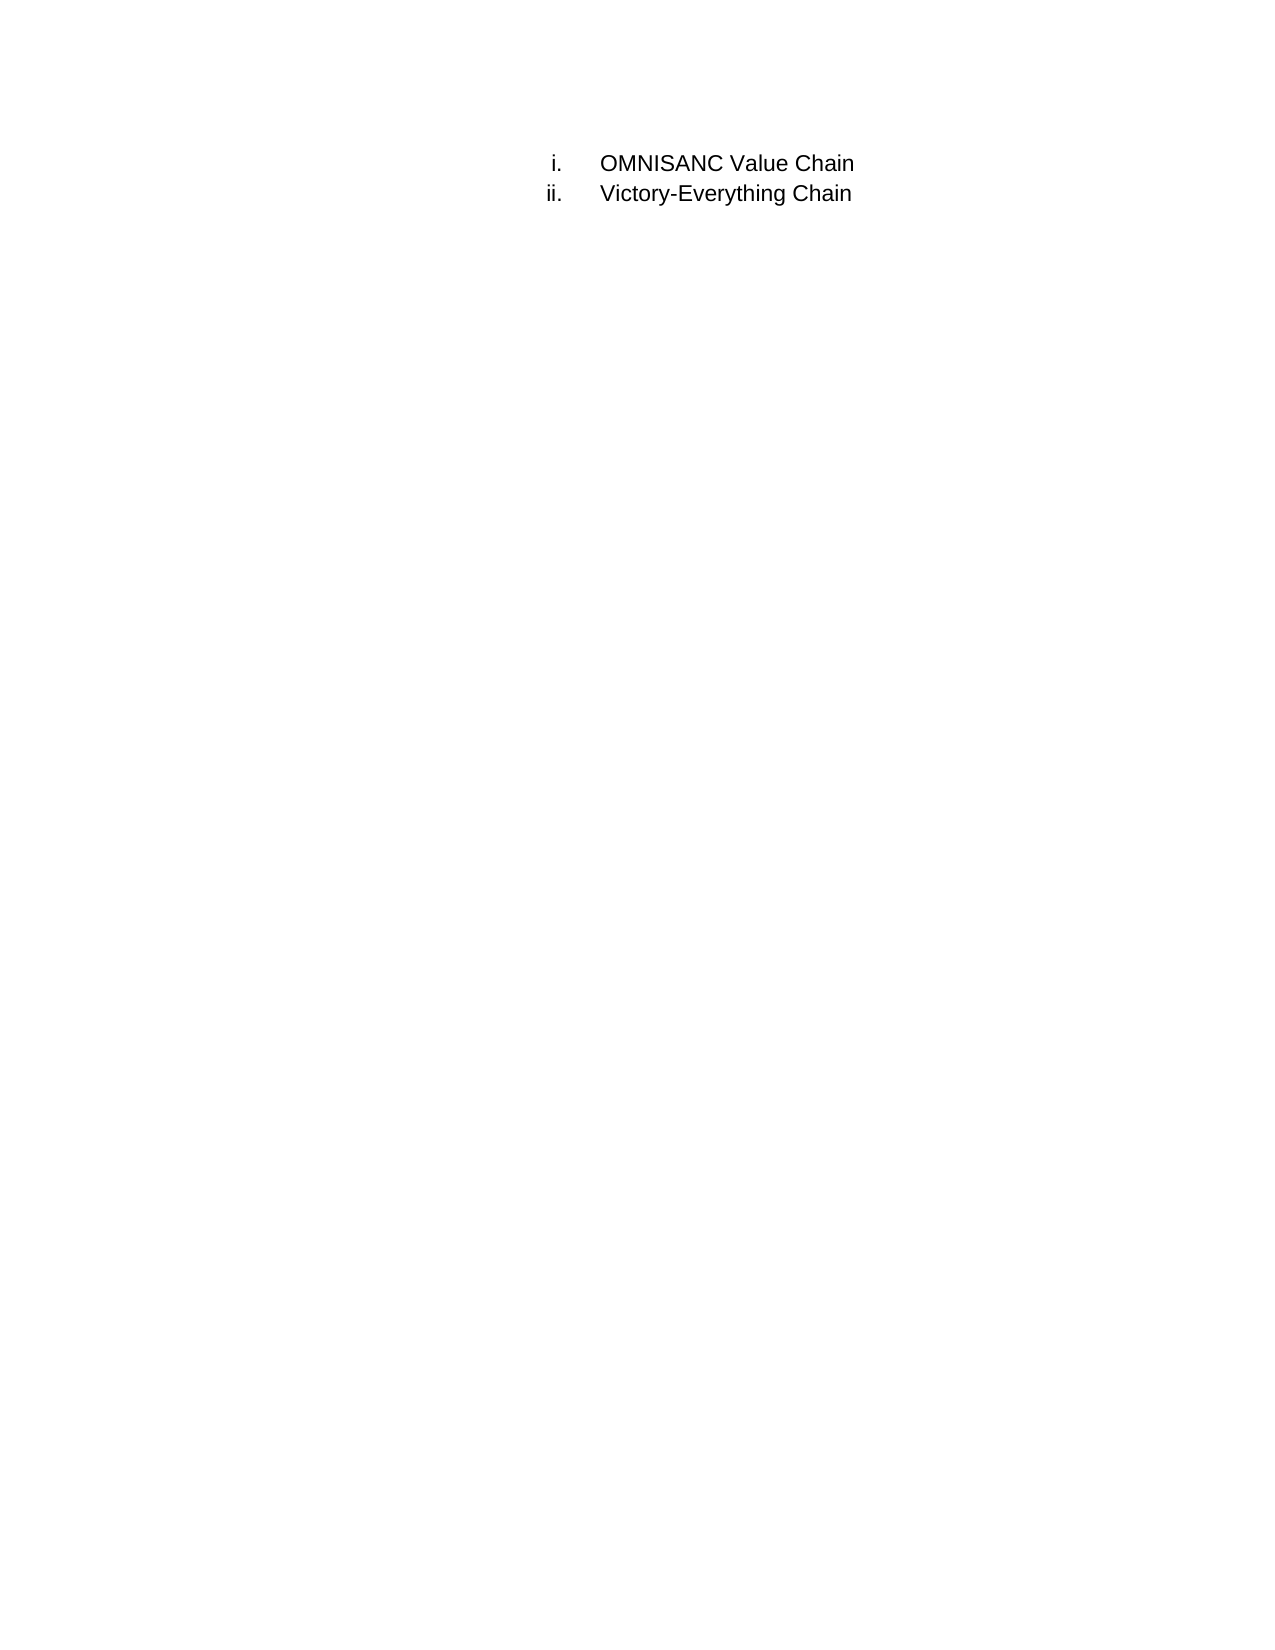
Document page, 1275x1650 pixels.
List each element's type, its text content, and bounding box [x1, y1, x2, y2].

list Victory-Everything Chain [562, 180, 1125, 207]
list OMNISANC Value Chain [562, 150, 1125, 176]
